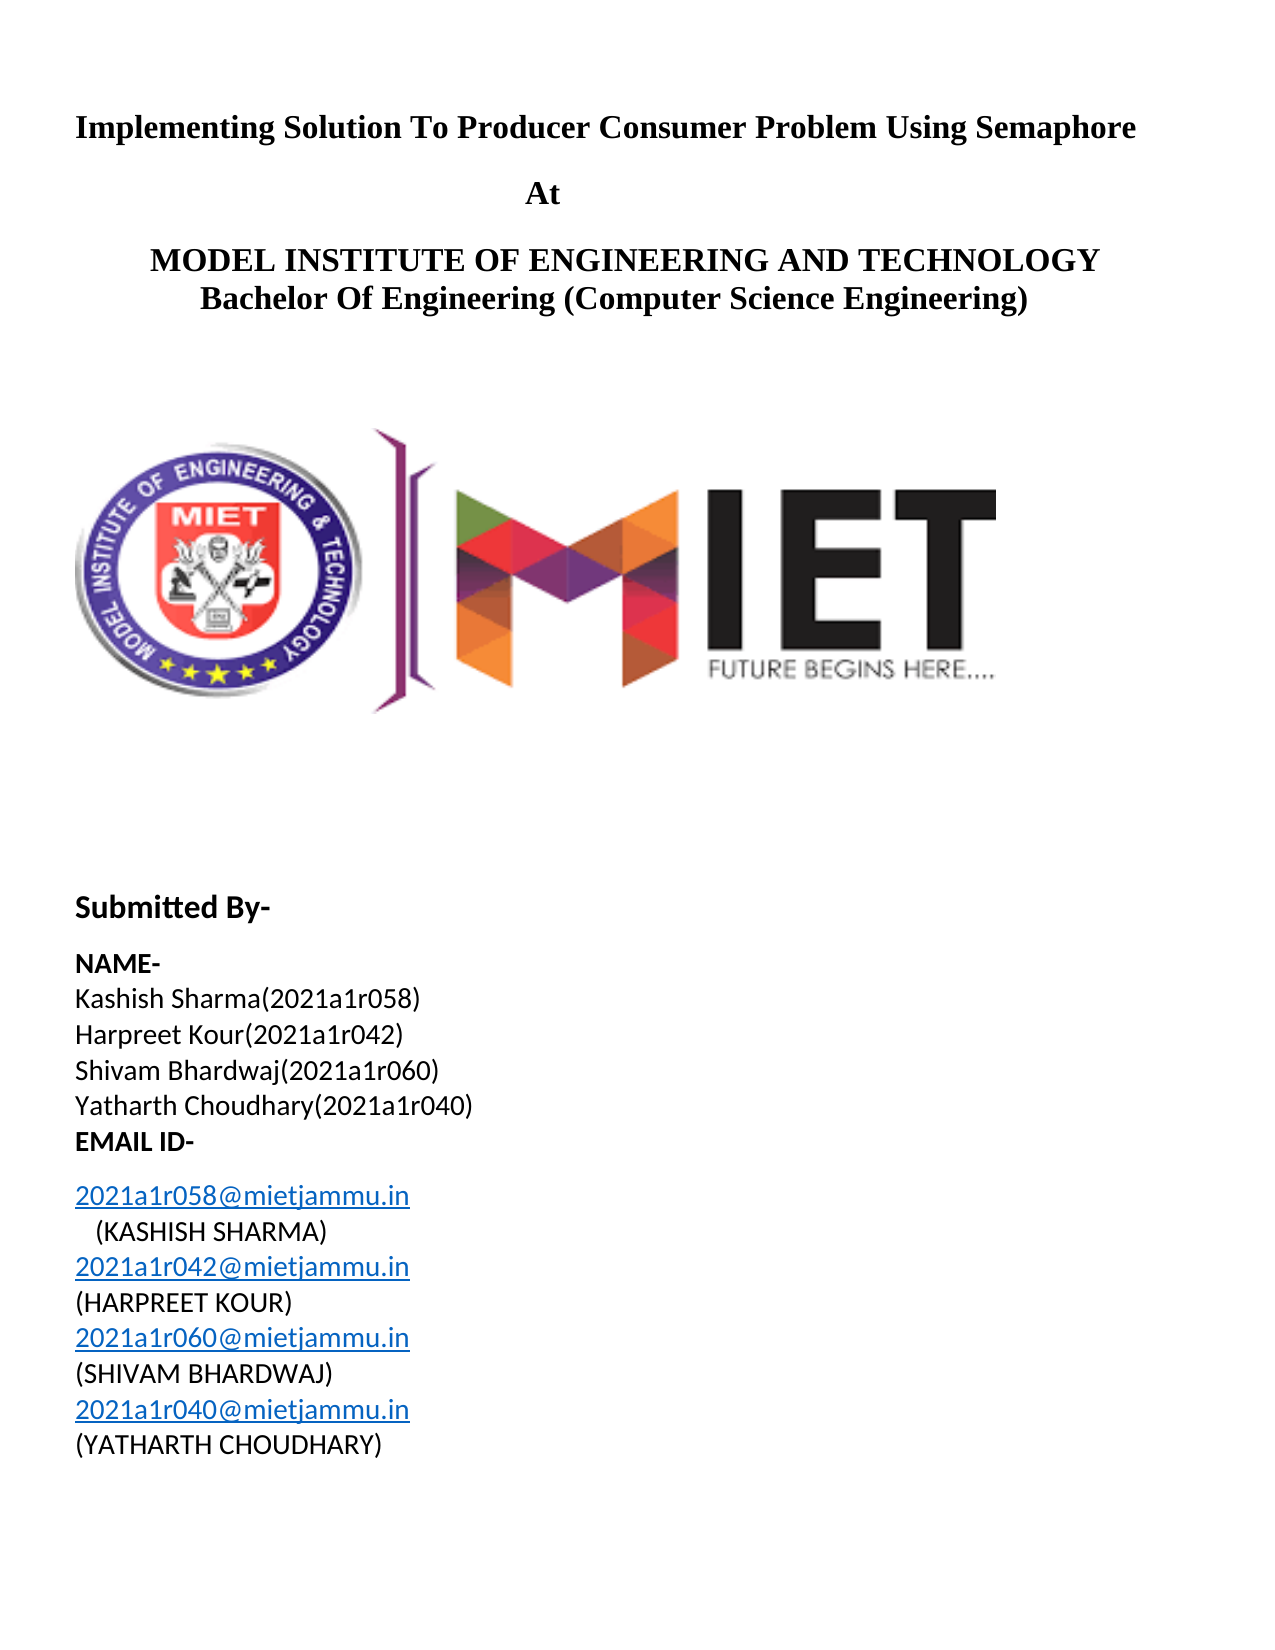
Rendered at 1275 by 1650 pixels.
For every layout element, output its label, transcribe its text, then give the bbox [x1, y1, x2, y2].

text 2021a1r058@mietjammu.in [75, 1177, 601, 1213]
text (YATHARTH CHOUDHARY) [75, 1426, 601, 1462]
text EMAIL ID- [75, 1123, 601, 1159]
text MODEL INSTITUTE OF ENGINEERING AND TECHNOLOGY [75, 240, 1200, 278]
text 2021a1r060@mietjammu.in [75, 1319, 601, 1355]
text Submitted By- [75, 886, 601, 926]
text Implementing Solution To Producer Consumer Problem Using Semaphore [75, 107, 1200, 146]
text Harpreet Kour(2021a1r042) [75, 1016, 601, 1052]
text Yatharth Choudhary(2021a1r040) [75, 1087, 601, 1123]
text NAME- [75, 945, 601, 981]
text Bachelor Of Engineering (Computer Science Engineering) [75, 278, 1200, 317]
text Shivam Bhardwaj(2021a1r060) [75, 1052, 601, 1087]
text (HARPREET KOUR) [75, 1284, 601, 1319]
picture [75, 428, 996, 714]
text 2021a1r042@mietjammu.in [75, 1248, 601, 1284]
text Kashish Sharma(2021a1r058) [75, 981, 601, 1016]
text At [75, 173, 1200, 212]
text (KASHISH SHARMA) [75, 1213, 601, 1248]
text 2021a1r040@mietjammu.in [75, 1391, 601, 1426]
text (SHIVAM BHARDWAJ) [75, 1355, 601, 1391]
